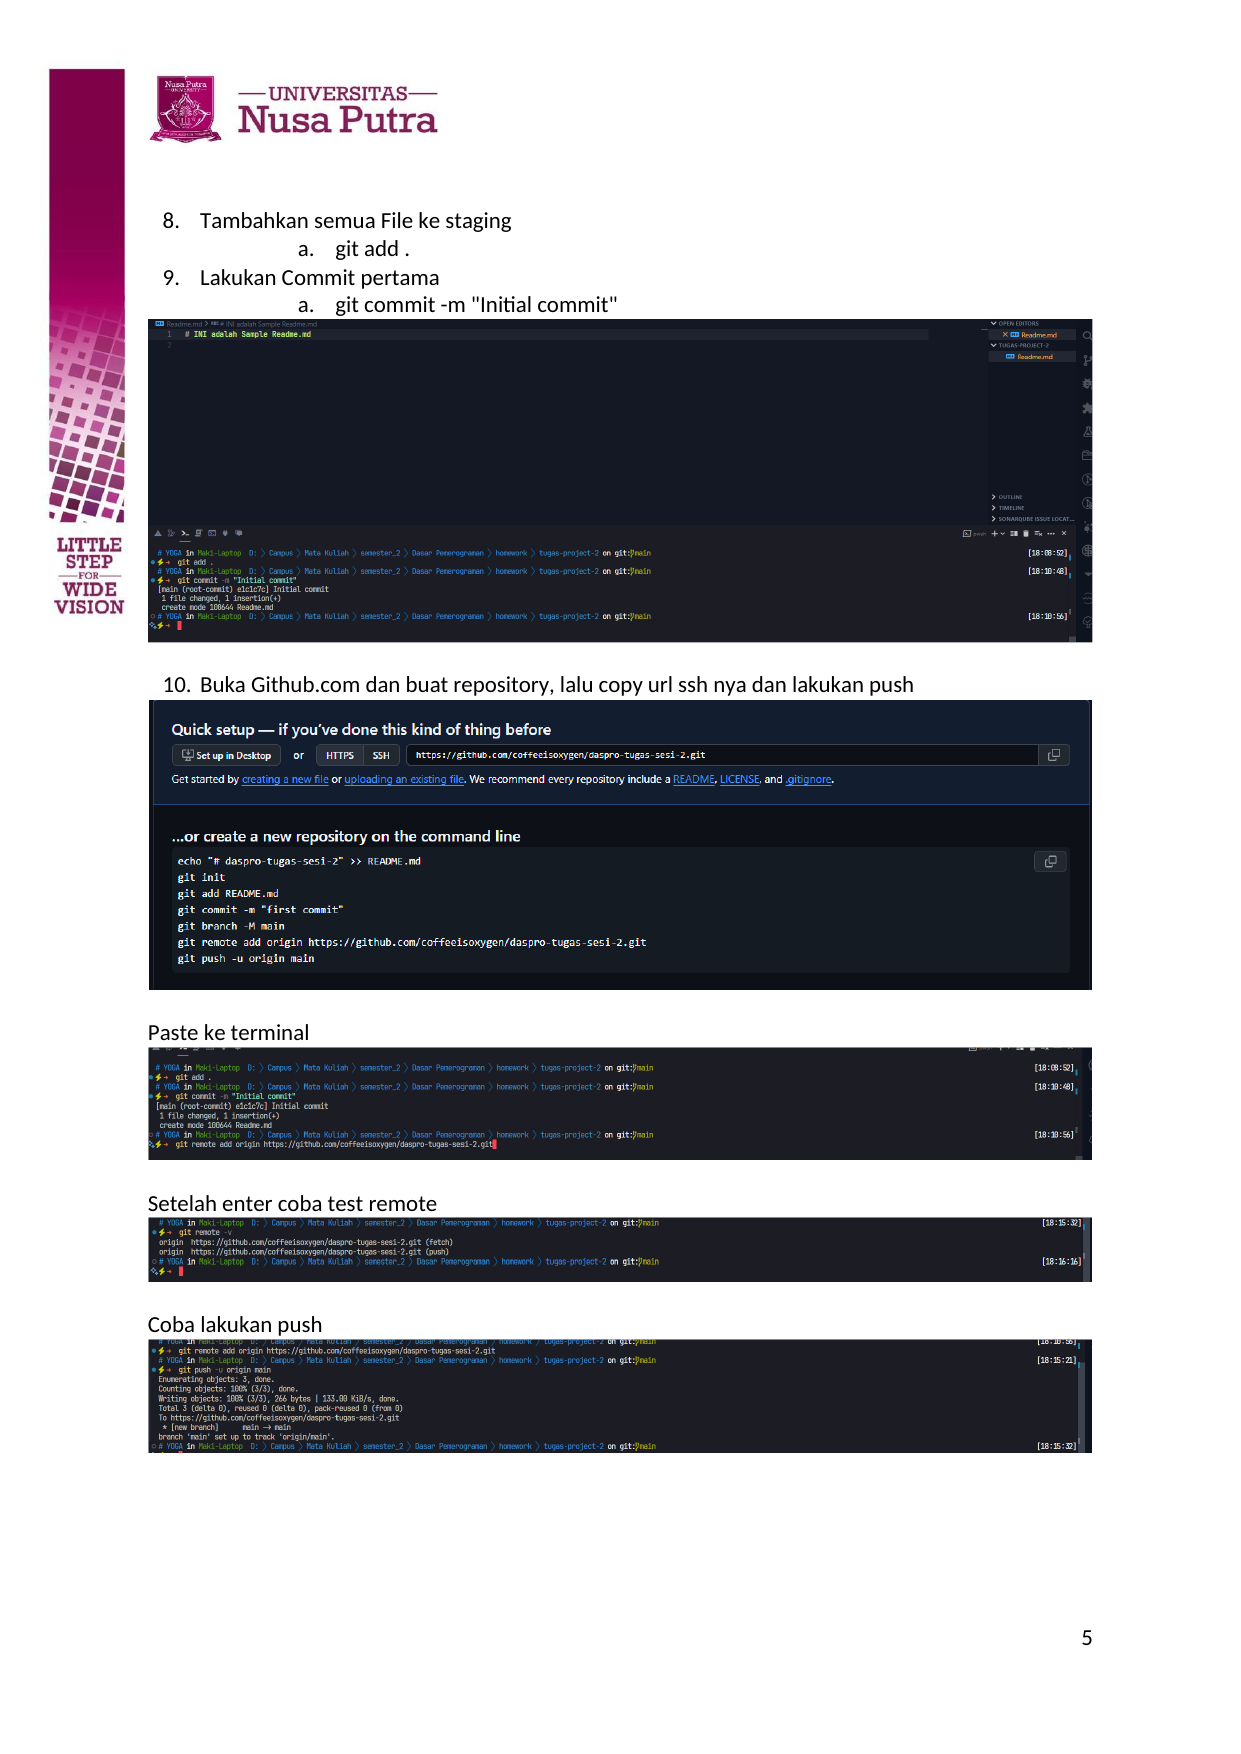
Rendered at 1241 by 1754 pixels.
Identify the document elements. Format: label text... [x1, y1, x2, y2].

picture [147, 1216, 1093, 1283]
picture [147, 1338, 1093, 1454]
list git add . [298, 234, 1092, 263]
list Buka Github.com dan buat repository, lalu copy url ssh nya dan lakukan push [162, 671, 1092, 698]
text Paste ke terminal [148, 1018, 1092, 1046]
text Coba lakukan push [148, 1311, 1092, 1338]
list Lakukan Commit pertama [162, 263, 1092, 291]
list git commit -m "Initial commit" [298, 291, 1092, 318]
picture [147, 698, 1093, 991]
picture [147, 318, 1093, 643]
picture [40, 60, 134, 622]
picture [147, 1046, 1093, 1161]
picture [140, 68, 462, 153]
text Setelah enter coba test remote [148, 1189, 1092, 1216]
list Tambahkan semua File ke staging [162, 207, 1092, 234]
